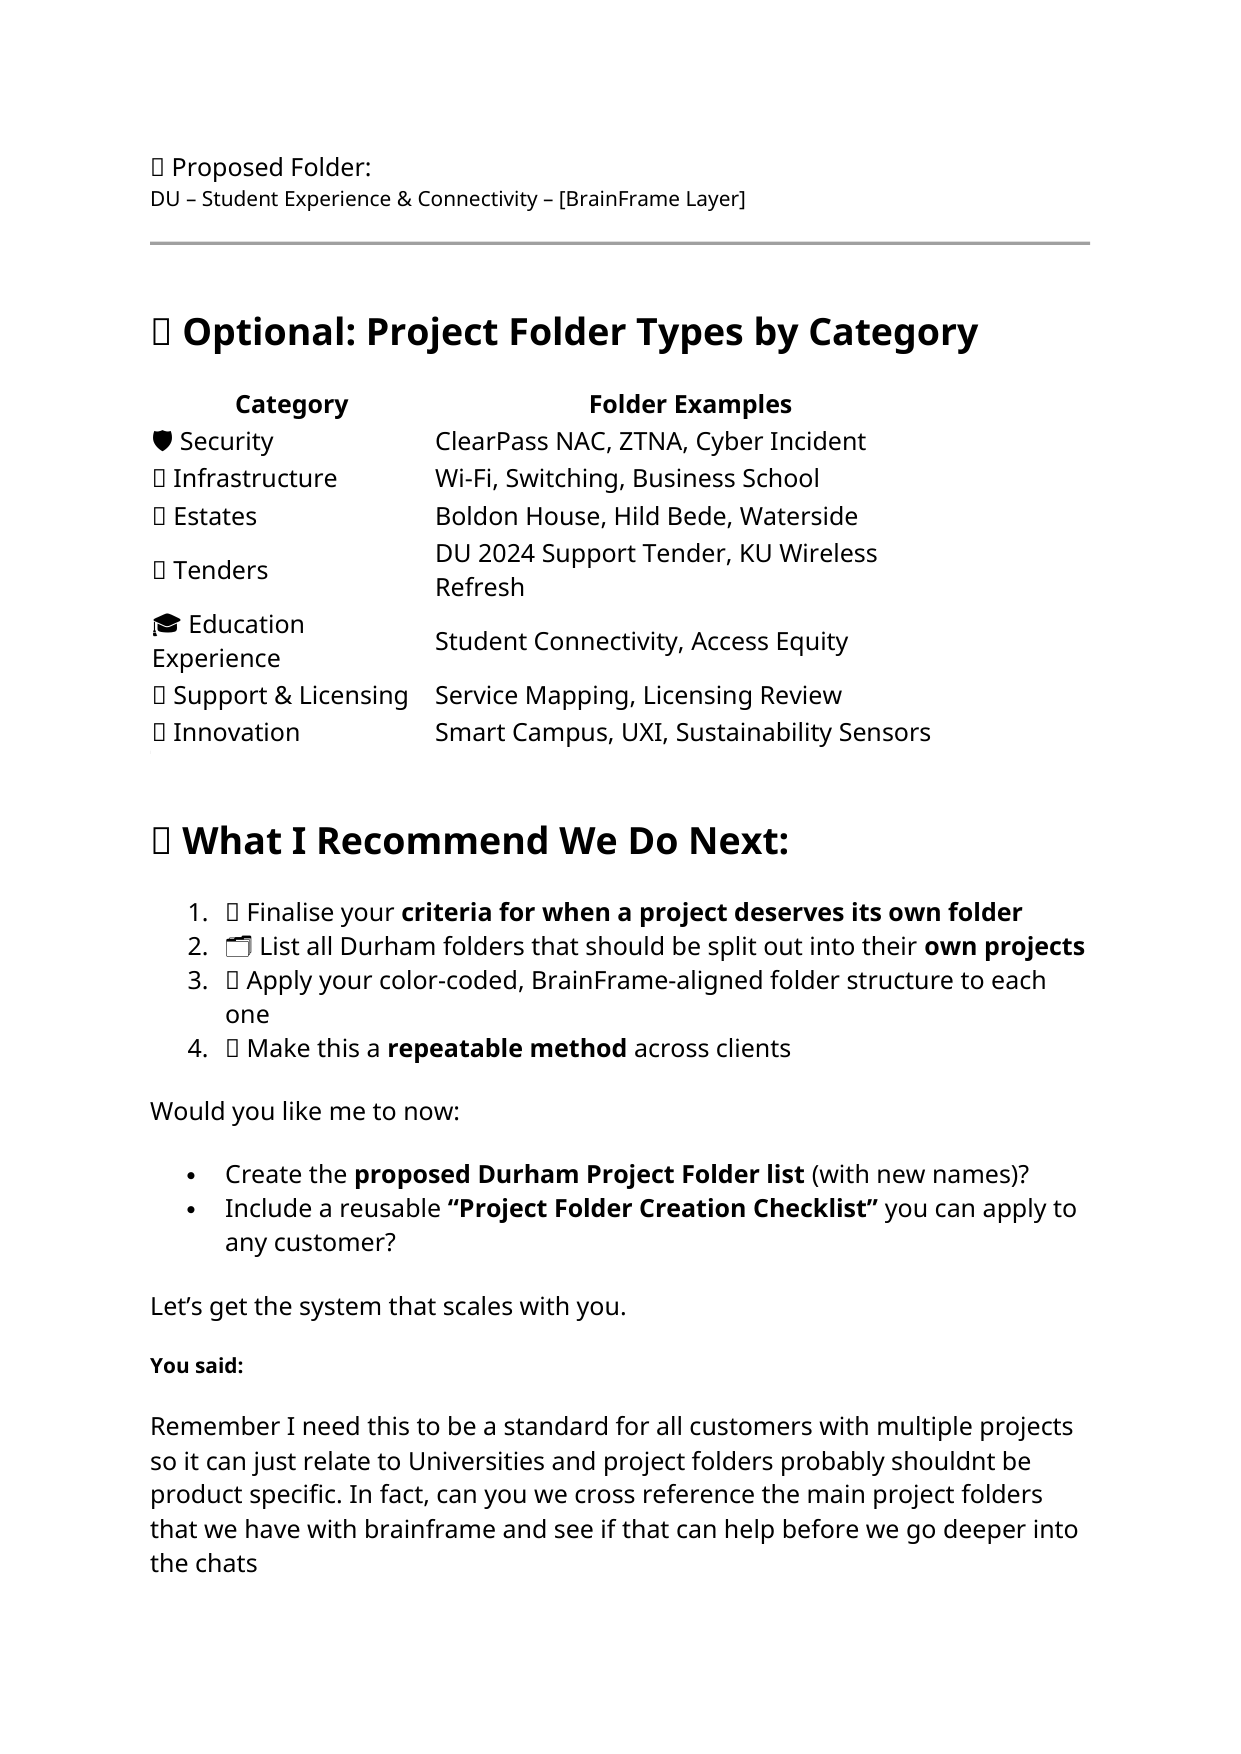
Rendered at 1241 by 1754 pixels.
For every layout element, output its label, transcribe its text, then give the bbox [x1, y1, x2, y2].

text 📂 Proposed Folder: DU – Student Experience & Connectivity – [BrainFrame Layer] [150, 150, 1090, 212]
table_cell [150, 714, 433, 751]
text Let’s get the system that scales with you. [150, 1288, 1090, 1322]
list Create the proposed Durham Project Folder list (with new names)? [187, 1157, 1090, 1191]
list 🎨 Apply your color-coded, BrainFrame-aligned folder structure to each one [187, 962, 1090, 1030]
text Would you like me to now: [150, 1094, 1090, 1128]
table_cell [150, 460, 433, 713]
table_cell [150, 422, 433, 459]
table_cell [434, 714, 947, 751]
text 🔄 Optional: Project Folder Types by Category [150, 305, 1090, 356]
text You said: [150, 1351, 1090, 1380]
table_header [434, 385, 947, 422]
text ✅ What I Recommend We Do Next: [150, 814, 1090, 865]
text Remember I need this to be a standard for all customers with multiple projects so it can just relate to Universities and project folders probably shouldnt be product specific. In fact, can you we cross reference the main project folders that we have with brainframe and see if that can help before we go deeper into the chats [150, 1409, 1090, 1579]
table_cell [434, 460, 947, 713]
list 💼 Make this a repeatable method across clients [187, 1030, 1090, 1064]
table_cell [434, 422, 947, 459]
list Include a reusable “Project Folder Creation Checklist” you can apply to any customer? [187, 1191, 1090, 1259]
list 🗂️ List all Durham folders that should be split out into their own projects [187, 928, 1090, 962]
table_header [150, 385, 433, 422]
list 📍 Finalise your criteria for when a project deserves its own folder [187, 894, 1090, 928]
